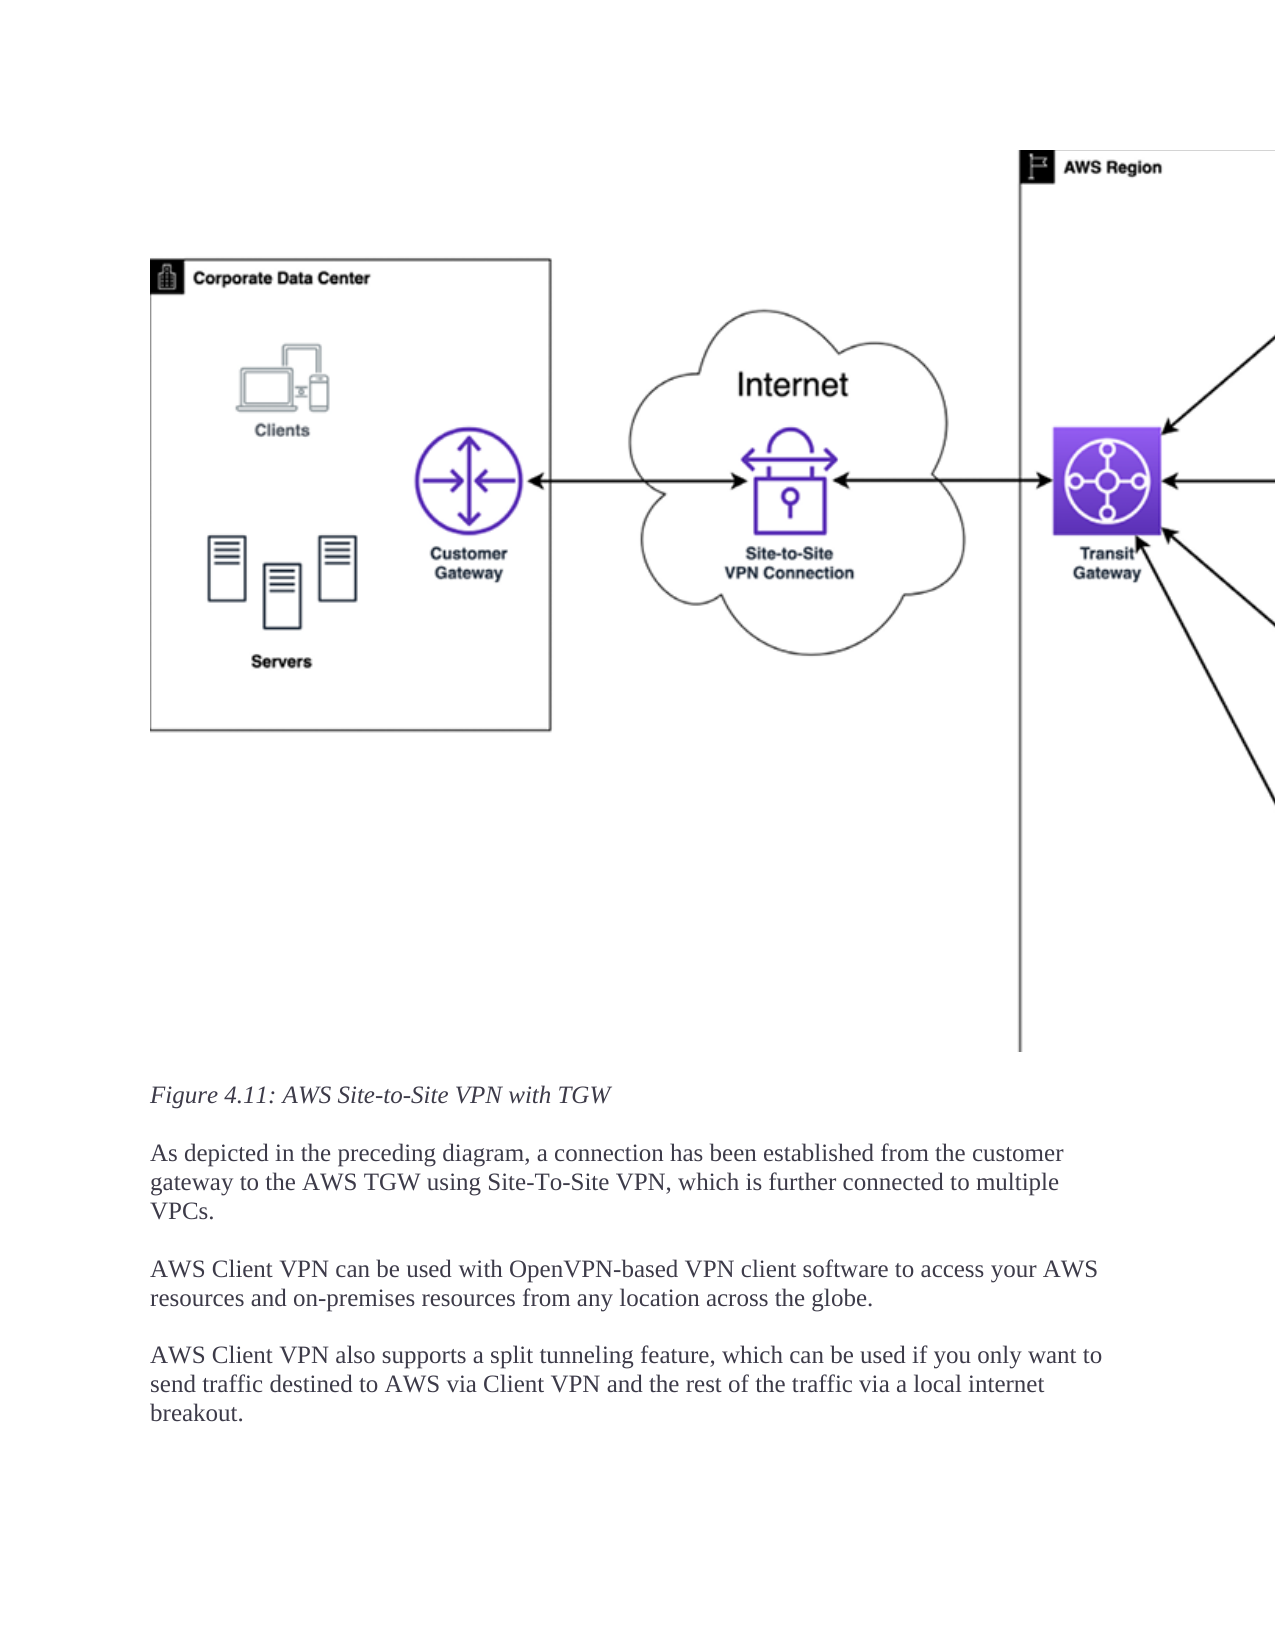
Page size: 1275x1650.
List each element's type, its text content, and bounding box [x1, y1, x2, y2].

text As depicted in the preceding diagram, a connection has been established from the customer gateway to the AWS TGW using Site-To-Site VPN, which is further connected to multiple VPCs. [150, 1138, 1125, 1225]
text AWS Client VPN can be used with OpenVPN-based VPN client software to access your AWS resources and on-premises resources from any location across the globe. [150, 1254, 1125, 1311]
picture [150, 150, 1275, 1052]
text AWS Client VPN also supports a split tunneling feature, which can be used if you only want to send traffic destined to AWS via Client VPN and the rest of the traffic via a local internet breakout. [150, 1341, 1125, 1427]
text Figure 4.11: AWS Site-to-Site VPN with TGW [150, 1081, 1125, 1109]
